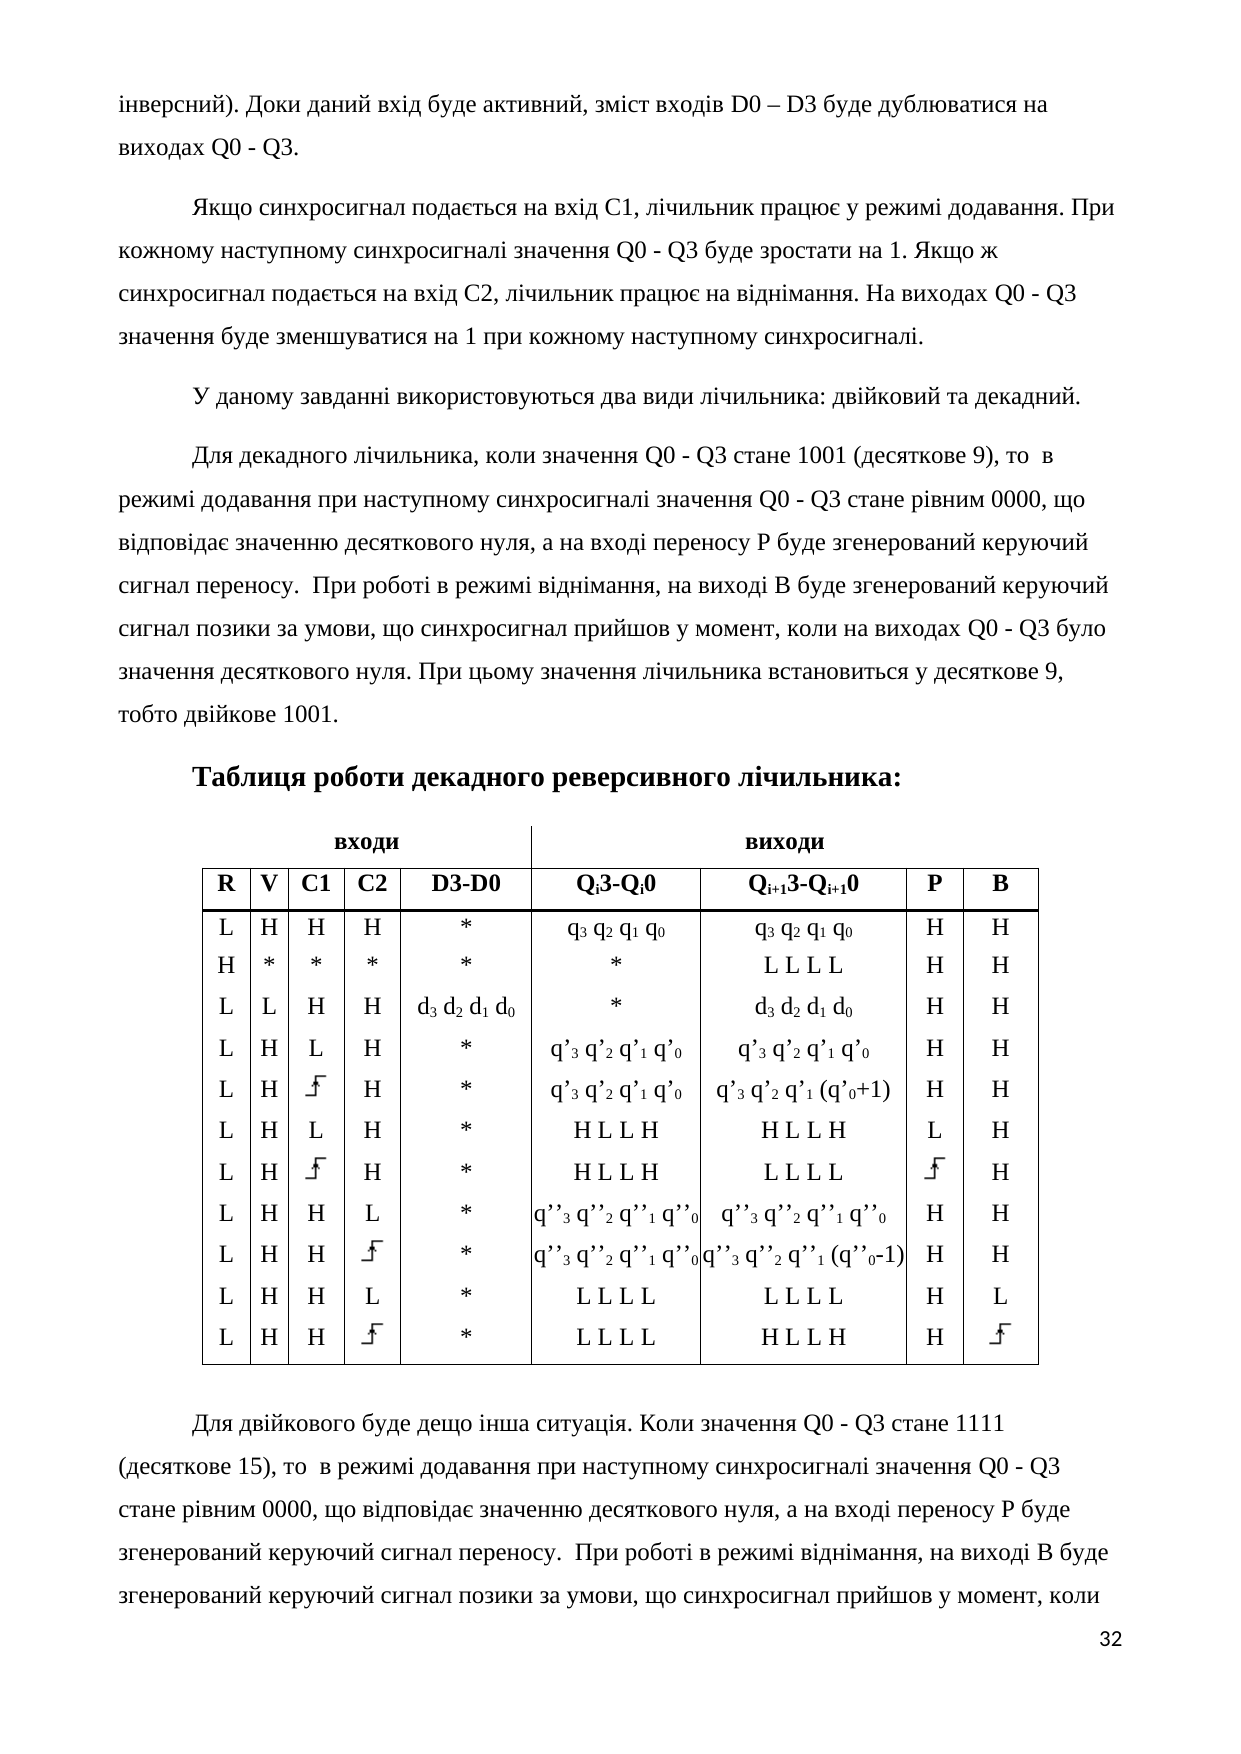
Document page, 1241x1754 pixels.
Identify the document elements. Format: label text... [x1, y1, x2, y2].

table_cell H [251, 1240, 288, 1281]
table_cell H [203, 950, 250, 991]
table_cell H [907, 950, 963, 991]
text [118, 89, 1122, 161]
table_cell L [203, 1198, 250, 1239]
table_cell [345, 1240, 400, 1281]
table_cell H [907, 1240, 963, 1281]
table_cell H [251, 912, 288, 950]
table_cell H [345, 1116, 400, 1157]
picture [304, 1156, 328, 1181]
table_cell * [401, 912, 531, 950]
table_cell L [251, 991, 288, 1033]
table_cell * [401, 1240, 531, 1281]
table_cell R [203, 869, 250, 909]
table_cell H [289, 991, 344, 1033]
table_cell H [251, 1198, 288, 1239]
table_cell q’’3 q’’2 q’’1 q’’0 [532, 1198, 700, 1239]
table_cell H [907, 1322, 963, 1364]
table_cell H L L H [532, 1116, 700, 1157]
table_cell H [964, 950, 1038, 991]
table_cell L [289, 1116, 344, 1157]
table_cell H [289, 912, 344, 950]
table_cell q’3 q’2 q’1 q’0 [532, 1033, 700, 1074]
table_cell H [907, 1281, 963, 1322]
table_cell H [251, 1322, 288, 1364]
text У даному завданні використовуються два види лічильника: двійковий та декадний. [118, 381, 1122, 409]
table_cell H [964, 912, 1038, 950]
table_cell L [203, 991, 250, 1033]
table_cell L L L L [532, 1281, 700, 1322]
table_cell q’’3 q’’2 q’’1 q’’0 [701, 1198, 906, 1239]
table_cell L [203, 1322, 250, 1364]
table_cell L [345, 1198, 400, 1239]
table_cell H [251, 1281, 288, 1322]
table_cell * [401, 1281, 531, 1322]
table_cell H [345, 1033, 400, 1074]
table_cell B [964, 869, 1038, 909]
text Таблиця роботи декадного реверсивного лічильника: [118, 759, 1122, 793]
table_cell H [907, 1198, 963, 1239]
table_cell q3 q2 q1 q0 [701, 912, 906, 950]
table_cell C1 [289, 869, 344, 909]
table_cell L [203, 1157, 250, 1198]
table_cell H [964, 1116, 1038, 1157]
table_cell H [251, 1157, 288, 1198]
table_cell [289, 1074, 344, 1116]
table_cell H [964, 991, 1038, 1033]
table_cell L [203, 912, 250, 950]
table_cell H [251, 1116, 288, 1157]
table_cell q’3 q’2 q’1 q’0 [701, 1033, 906, 1074]
table_cell Qi+13-Qi+10 [701, 869, 906, 909]
table_cell H [251, 1074, 288, 1116]
table_cell H [964, 1074, 1038, 1116]
table_cell L L L L [532, 1322, 700, 1364]
picture [923, 1156, 947, 1181]
table_cell * [401, 1322, 531, 1364]
picture [360, 1239, 384, 1263]
table_cell H [289, 1198, 344, 1239]
table_cell [345, 1322, 400, 1364]
table_cell * [401, 1033, 531, 1074]
table_cell H L L H [701, 1116, 906, 1157]
table_cell L [289, 1033, 344, 1074]
table_cell H [345, 912, 400, 950]
table_cell * [289, 950, 344, 991]
table_cell L L L L [701, 950, 906, 991]
table_cell * [401, 950, 531, 991]
table_cell H [289, 1322, 344, 1364]
table_cell H L L H [532, 1157, 700, 1198]
table_cell L [964, 1281, 1038, 1322]
table_cell Qi3-Qi0 [532, 869, 700, 909]
text Якщо синхросигнал подається на вхід С1, лічильник працює у режимі додавання. При кожному наступному синхросигналі значення Q0 - Q3 буде зростати на 1. Якщо ж синхросигнал подається на вхід С2, лічильник працює на віднімання. На виходах Q0 - Q3 значення буде зменшуватися на 1 при кожному наступному синхросигналі. [118, 192, 1122, 350]
table_cell * [401, 1198, 531, 1239]
table_cell q’’3 q’’2 q’’1 (q’’0-1) [701, 1240, 906, 1281]
table_cell H [345, 991, 400, 1033]
table_cell H [289, 1281, 344, 1322]
table_cell P [907, 869, 963, 909]
table_cell H [345, 1157, 400, 1198]
table_cell * [532, 991, 700, 1033]
table_cell * [345, 950, 400, 991]
table_cell L [345, 1281, 400, 1322]
table_cell V [251, 869, 288, 909]
picture [304, 1074, 328, 1098]
table_cell L [203, 1281, 250, 1322]
table_cell H [907, 991, 963, 1033]
picture [360, 1322, 384, 1346]
table_cell C2 [345, 869, 400, 909]
table_cell [964, 1322, 1038, 1364]
table_cell H [907, 912, 963, 950]
table_cell L L L L [701, 1281, 906, 1322]
table_cell H [907, 1033, 963, 1074]
table_cell * [401, 1074, 531, 1116]
table_cell L [203, 1116, 250, 1157]
table_cell [907, 1157, 963, 1198]
picture [988, 1322, 1013, 1346]
table_cell L [203, 1074, 250, 1116]
table_cell H [907, 1074, 963, 1116]
text Для декадного лічильника, коли значення Q0 - Q3 стане 1001 (десяткове 9), то в режимі додавання при наступному синхросигналі значення Q0 - Q3 стане рівним 0000, що відповідає значенню десяткового нуля, а на вході переносу Р буде згенерований керуючий сигнал переносу. При роботі в режимі віднімання, на виході В буде згенерований керуючий сигнал позики за умови, що синхросигнал прийшов у момент, коли на виходах Q0 - Q3 було значення десяткового нуля. При цьому значення лічильника встановиться у десяткове 9, тобто двійкове 1001. [118, 441, 1122, 728]
table_cell L [203, 1033, 250, 1074]
table_cell L [907, 1116, 963, 1157]
table_cell H [345, 1074, 400, 1116]
table_cell H [964, 1240, 1038, 1281]
table_cell q3 q2 q1 q0 [532, 912, 700, 950]
table_cell H L L H [701, 1322, 906, 1364]
table_cell q’3 q’2 q’1 q’0 [532, 1074, 700, 1116]
table_cell H [964, 1198, 1038, 1239]
table_header входи [202, 826, 531, 867]
table_cell H [289, 1240, 344, 1281]
table_cell q’’3 q’’2 q’’1 q’’0 [532, 1240, 700, 1281]
table_cell [289, 1157, 344, 1198]
table_cell H [964, 1157, 1038, 1198]
table_cell L L L L [701, 1157, 906, 1198]
table_cell q’3 q’2 q’1 (q’0+1) [701, 1074, 906, 1116]
table_cell * [401, 1157, 531, 1198]
table_cell H [251, 1033, 288, 1074]
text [118, 1408, 1122, 1609]
table_cell * [251, 950, 288, 991]
table_cell * [401, 1116, 531, 1157]
table_cell d3 d2 d1 d0 [401, 991, 531, 1033]
table_cell L [203, 1240, 250, 1281]
table_cell D3-D0 [401, 869, 531, 909]
table_cell H [964, 1033, 1038, 1074]
table_cell d3 d2 d1 d0 [701, 991, 906, 1033]
table_header виходи [532, 826, 1038, 867]
table_cell * [532, 950, 700, 991]
